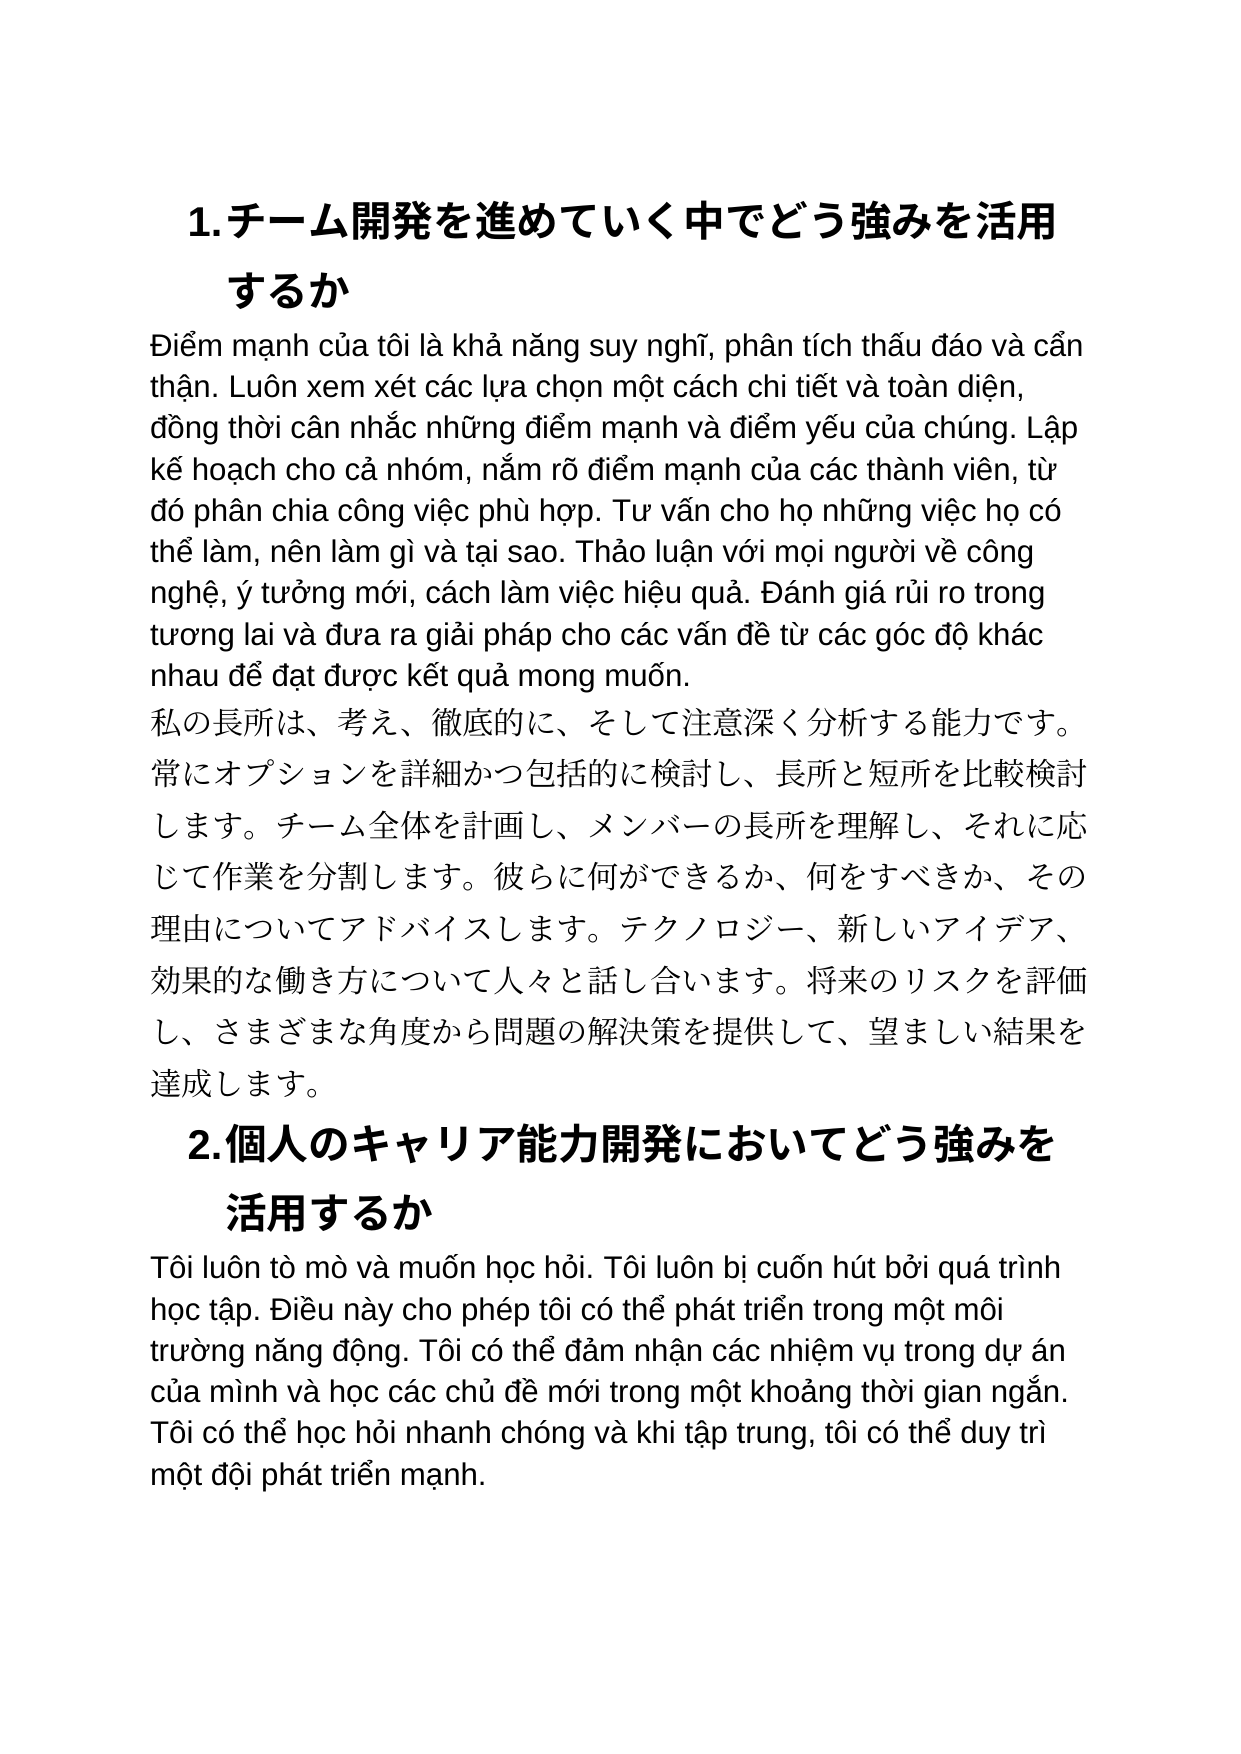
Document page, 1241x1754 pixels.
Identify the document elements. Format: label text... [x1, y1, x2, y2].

list 個人のキャリア能力開発においてどう強みを活用するか [187, 1111, 1090, 1240]
text Tôi luôn tò mò và muốn học hỏi. Tôi luôn bị cuốn hút bởi quá trình học tập. Điều này cho phép tôi có thể phát triển trong một môi trường năng động. Tôi có thể đảm nhận các nhiệm vụ trong dự án của mình và học các chủ đề mới trong một khoảng thời gian ngắn. Tôi có thể học hỏi nhanh chóng và khi tập trung, tôi có thể duy trì một đội phát triển mạnh. [150, 1249, 1090, 1492]
text Điểm mạnh của tôi là khả năng suy nghĩ, phân tích thấu đáo và cẩn thận. Luôn xem xét các lựa chọn một cách chi tiết và toàn diện, đồng thời cân nhắc những điểm mạnh và điểm yếu của chúng. Lập kế hoạch cho cả nhóm, nắm rõ điểm mạnh của các thành viên, từ đó phân chia công việc phù hợp. Tư vấn cho họ những việc họ có thể làm, nên làm gì và tại sao. Thảo luận với mọi người về công nghệ, ý tưởng mới, cách làm việc hiệu quả. Đánh giá rủi ro trong tương lai và đưa ra giải pháp cho các vấn đề từ các góc độ khác nhau để đạt được kết quả mong muốn. [150, 327, 1090, 693]
list チーム開発を進めていく中でどう強みを活用するか [187, 188, 1090, 318]
text 私の長所は、考え、徹底的に、そして注意深く分析する能力です。常にオプションを詳細かつ包括的に検討し、長所と短所を比較検討します。チーム全体を計画し、メンバーの長所を理解し、それに応じて作業を分割します。彼らに何ができるか、何をすべきか、その理由についてアドバイスします。テクノロジー、新しいアイデア、効果的な働き方について人々と話し合います。将来のリスクを評価し、さまざまな角度から問題の解決策を提供して、望ましい結果を達成します。 [150, 698, 1090, 1104]
